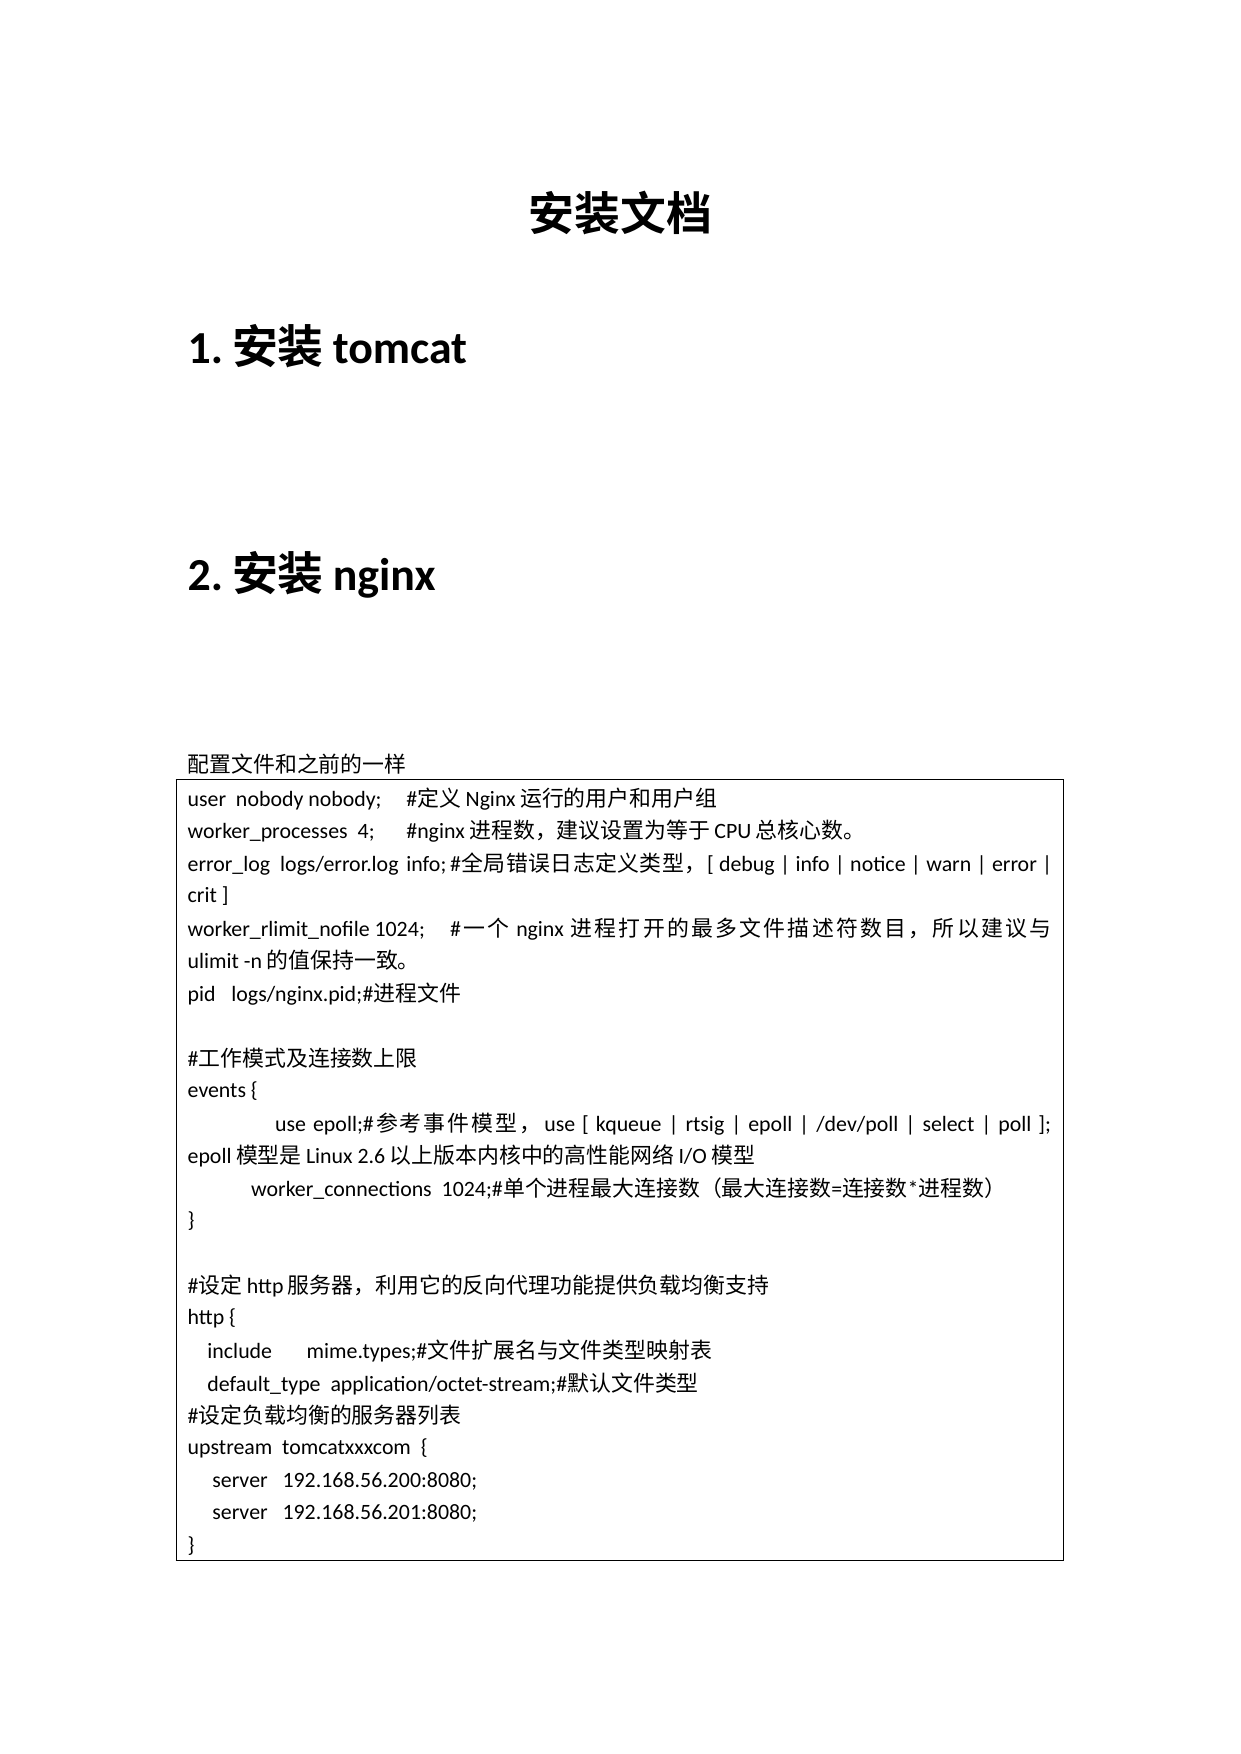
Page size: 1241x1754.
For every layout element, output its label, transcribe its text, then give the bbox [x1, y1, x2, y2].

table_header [177, 780, 1063, 1560]
subtitle 安装nginx [187, 521, 1053, 619]
subtitle 安装tomcat [187, 295, 1053, 392]
title 安装文档 [187, 162, 1053, 259]
text 配置文件和之前的一样 [187, 747, 1053, 779]
